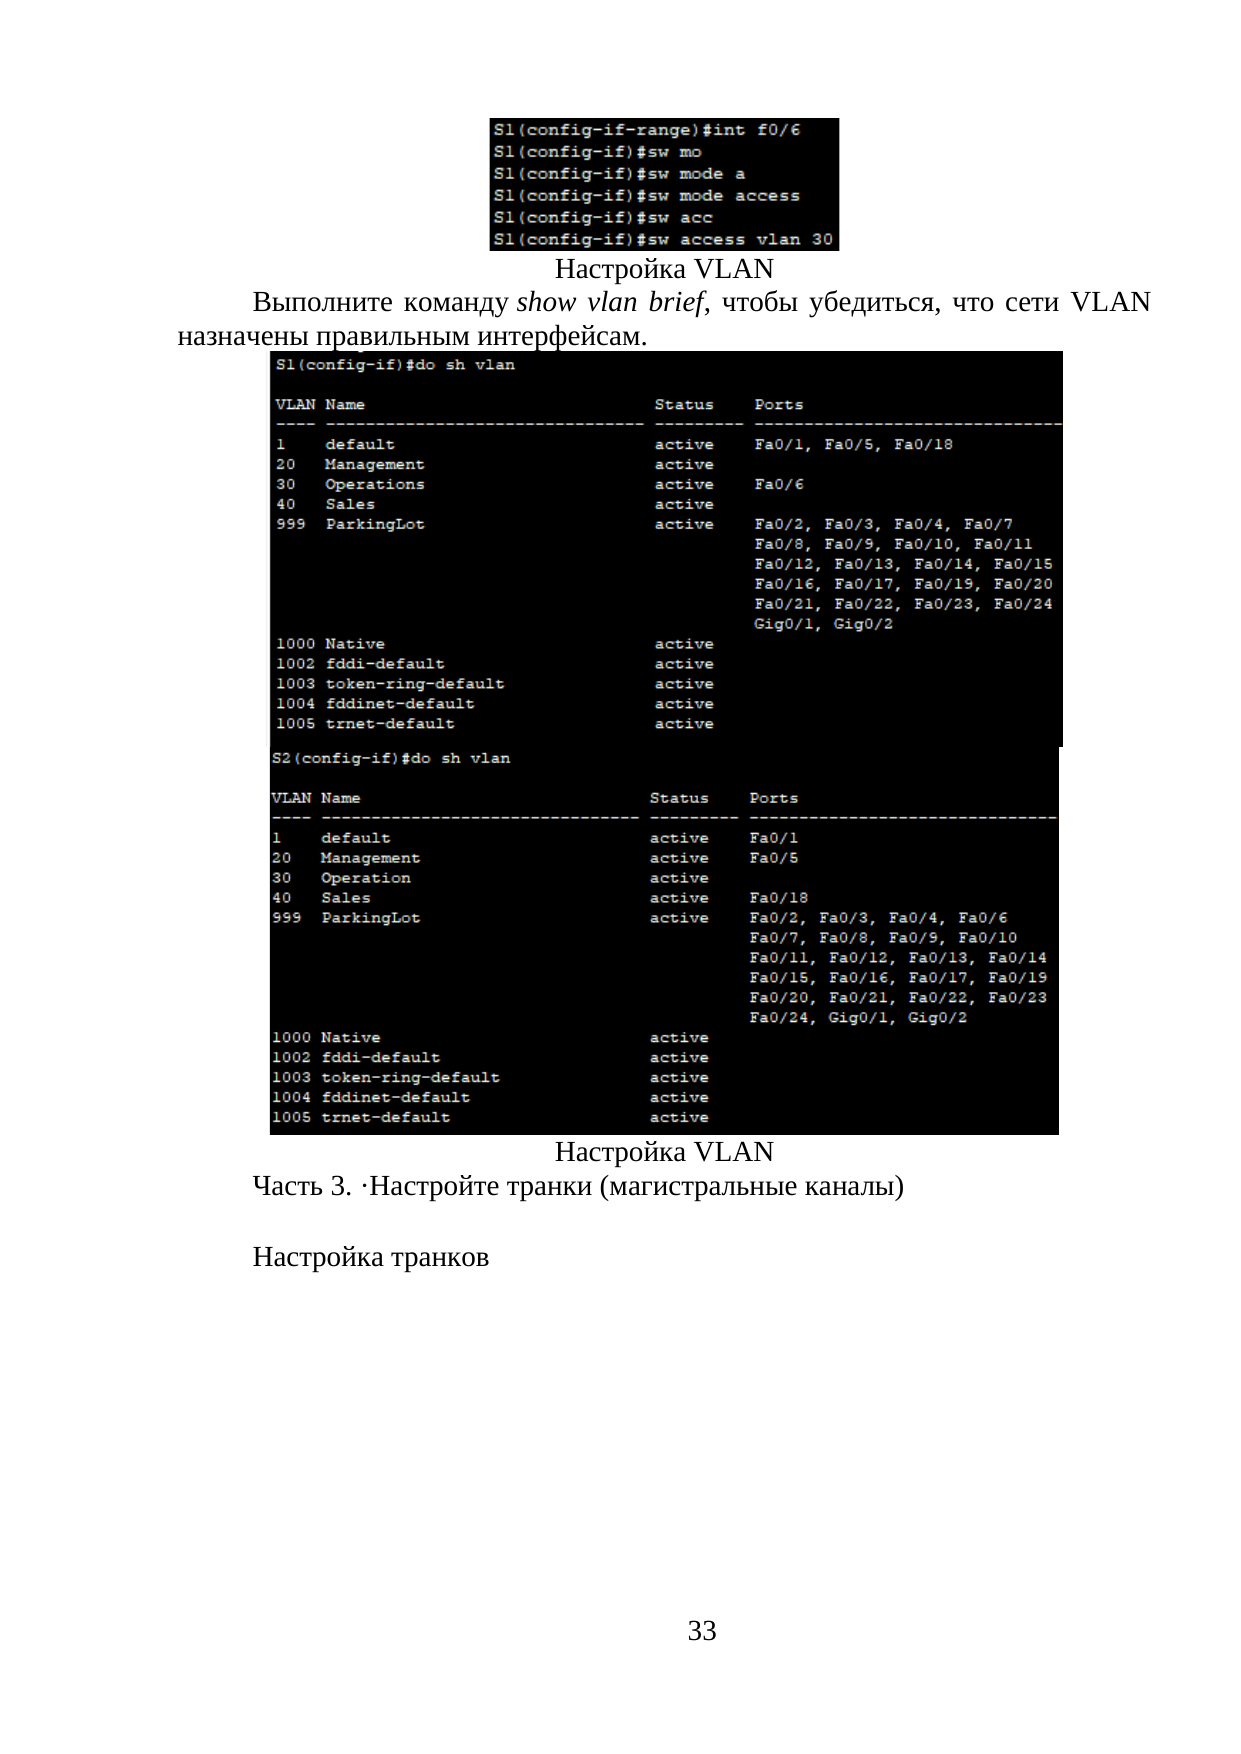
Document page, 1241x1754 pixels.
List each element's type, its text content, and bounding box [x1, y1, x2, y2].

text Настройка VLAN [177, 1134, 1152, 1168]
text Часть 3. ·Настройте транки (магистральные каналы) [177, 1168, 1152, 1202]
picture [489, 118, 840, 251]
picture [266, 351, 1063, 1135]
text Настройка транков [177, 1239, 1152, 1273]
text Выполните команду show vlan brief, чтобы убедиться, что сети VLAN назначены правильным интерфейсам. [177, 284, 1152, 352]
text Настройка VLAN [177, 251, 1152, 284]
